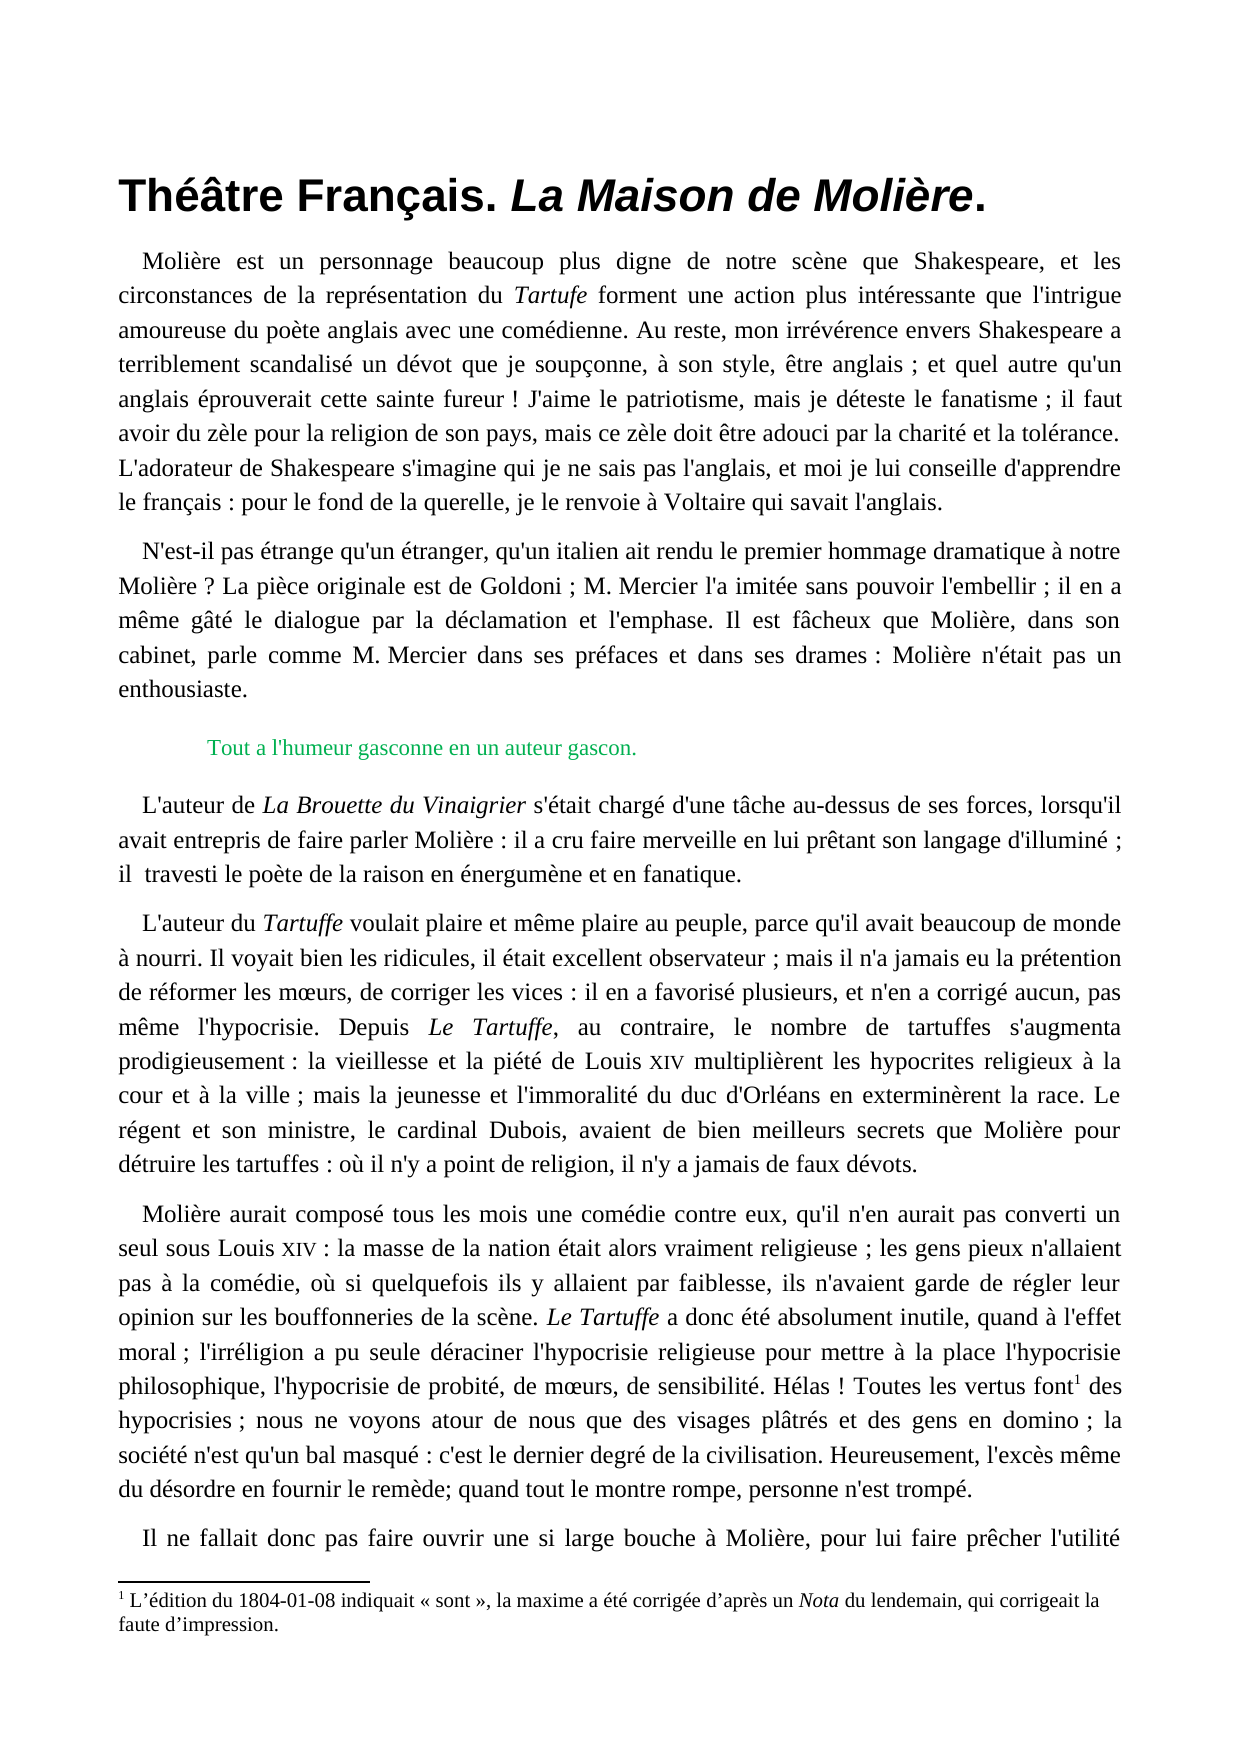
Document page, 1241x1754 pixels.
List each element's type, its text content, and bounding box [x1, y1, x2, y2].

text L'auteur de La Brouette du Vinaigrier s'était chargé d'une tâche au-dessus de ses forces, lorsqu'il avait entrepris de faire parler Molière : il a cru faire merveille en lui prêtant son langage d'illuminé ; il travesti le poète de la raison en énergumène et en fanatique. [118, 790, 1122, 888]
text Molière aurait composé tous les mois une comédie contre eux, qu'il n'en aurait pas converti un seul sous Louis xiv : la masse de la nation était alors vraiment religieuse ; les gens pieux n'allaient pas à la comédie, où si quelquefois ils y allaient par faiblesse, ils n'avaient garde de régler leur opinion sur les bouffonneries de la scène. Le Tartuffe a donc été absolument inutile, quand à l'effet moral ; l'irréligion a pu seule déraciner l'hypocrisie religieuse pour mettre à la place l'hypocrisie philosophique, l'hypocrisie de probité, de mœurs, de sensibilité. Hélas ! Toutes les vertus font des hypocrisies ; nous ne voyons atour de nous que des visages plâtrés et des gens en domino ; la société n'est qu'un bal masqué : c'est le dernier degré de la civilisation. Heureusement, l'excès même du désordre en fournir le remède; quand tout le montre rompe, personne n'est trompé. [118, 1199, 1122, 1503]
text N'est-il pas étrange qu'un étranger, qu'un italien ait rendu le premier hommage dramatique à notre Molière ? La pièce originale est de Goldoni ; M. Mercier l'a imitée sans pouvoir l'embellir ; il en a même gâté le dialogue par la déclamation et l'emphase. Il est fâcheux que Molière, dans son cabinet, parle comme M. Mercier dans ses préfaces et dans ses drames : Molière n'était pas un enthousiaste. [118, 536, 1122, 703]
text Tout a l'humeur gasconne en un auteur gascon. [207, 734, 1122, 760]
text Molière est un personnage beaucoup plus digne de notre scène que Shakespeare, et les circonstances de la représentation du Tartufe forment une action plus intéressante que l'intrigue amoureuse du poète anglais avec une comédienne. Au reste, mon irrévérence envers Shakespeare a terriblement scandalisé un dévot que je soupçonne, à son style, être anglais ; et quel autre qu'un anglais éprouverait cette sainte fureur ! J'aime le patriotisme, mais je déteste le fanatisme ; il faut avoir du zèle pour la religion de son pays, mais ce zèle doit être adouci par la charité et la tolérance. L'adorateur de Shakespeare s'imagine qui je ne sais pas l'anglais, et moi je lui conseille d'apprendre le français : pour le fond de la querelle, je le renvoie à Voltaire qui savait l'anglais. [118, 246, 1122, 516]
text L'auteur du Tartuffe voulait plaire et même plaire au peuple, parce qu'il avait beaucoup de monde à nourri. Il voyait bien les ridicules, il était excellent observateur ; mais il n'a jamais eu la prétention de réformer les mœurs, de corriger les vices : il en a favorisé plusieurs, et n'en a corrigé aucun, pas même l'hypocrisie. Depuis Le Tartuffe, au contraire, le nombre de tartuffes s'augmenta prodigieusement : la vieillesse et la piété de Louis xiv multiplièrent les hypocrites religieux à la cour et à la ville ; mais la jeunesse et l'immoralité du duc d'Orléans en exterminèrent la race. Le régent et son ministre, le cardinal Dubois, avaient de bien meilleurs secrets que Molière pour détruire les tartuffes : où il n'y a point de religion, il n'y a jamais de faux dévots. [118, 908, 1122, 1178]
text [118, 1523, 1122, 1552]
subtitle Théâtre Français. La Maison de Molière. [118, 168, 1122, 221]
